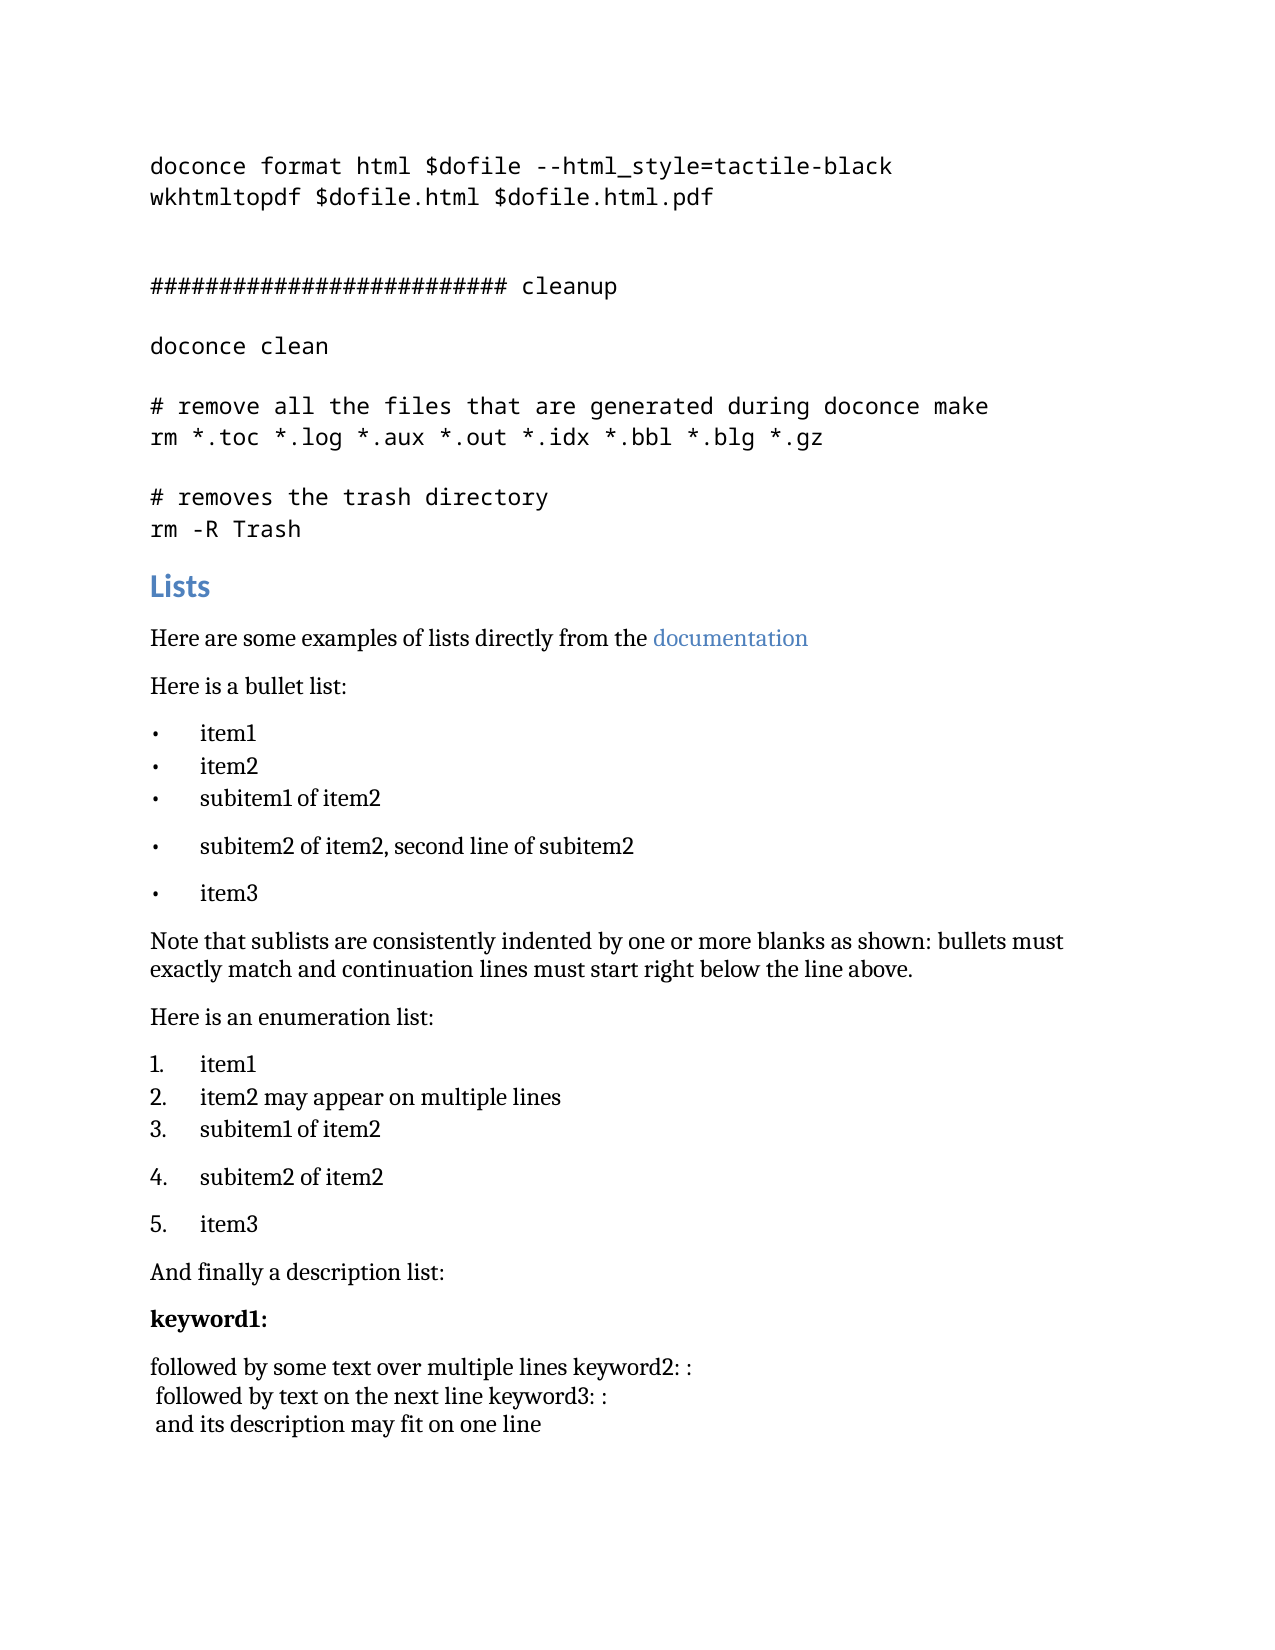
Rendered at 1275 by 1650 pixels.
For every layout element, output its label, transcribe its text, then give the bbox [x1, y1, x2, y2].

list item2 [150, 752, 1125, 780]
text keyword1: [150, 1305, 1125, 1334]
text Here is an enumeration list: [150, 1003, 1125, 1032]
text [150, 150, 1125, 544]
text And finally a description list: [150, 1258, 1125, 1287]
subtitle Lists [150, 564, 1125, 605]
list subitem1 of item2 [150, 784, 1125, 813]
list subitem1 of item2 [150, 1115, 1125, 1144]
text followed by some text over multiple lines keyword2: : followed by text on the next line keyword3: : and its description may fit on one line [150, 1353, 1125, 1439]
list item1 [150, 719, 1125, 748]
list item3 [150, 879, 1125, 908]
list subitem2 of item2 [150, 1163, 1125, 1192]
list item3 [150, 1210, 1125, 1239]
text Here are some examples of lists directly from the documentation [150, 624, 1125, 653]
text Note that sublists are consistently indented by one or more blanks as shown: bullets must exactly match and continuation lines must start right below the line above. [150, 927, 1125, 984]
list subitem2 of item2, second line of subitem2 [150, 832, 1125, 860]
list item2 may appear on multiple lines [150, 1083, 1125, 1112]
text Here is a bullet list: [150, 672, 1125, 700]
list item1 [150, 1050, 1125, 1079]
